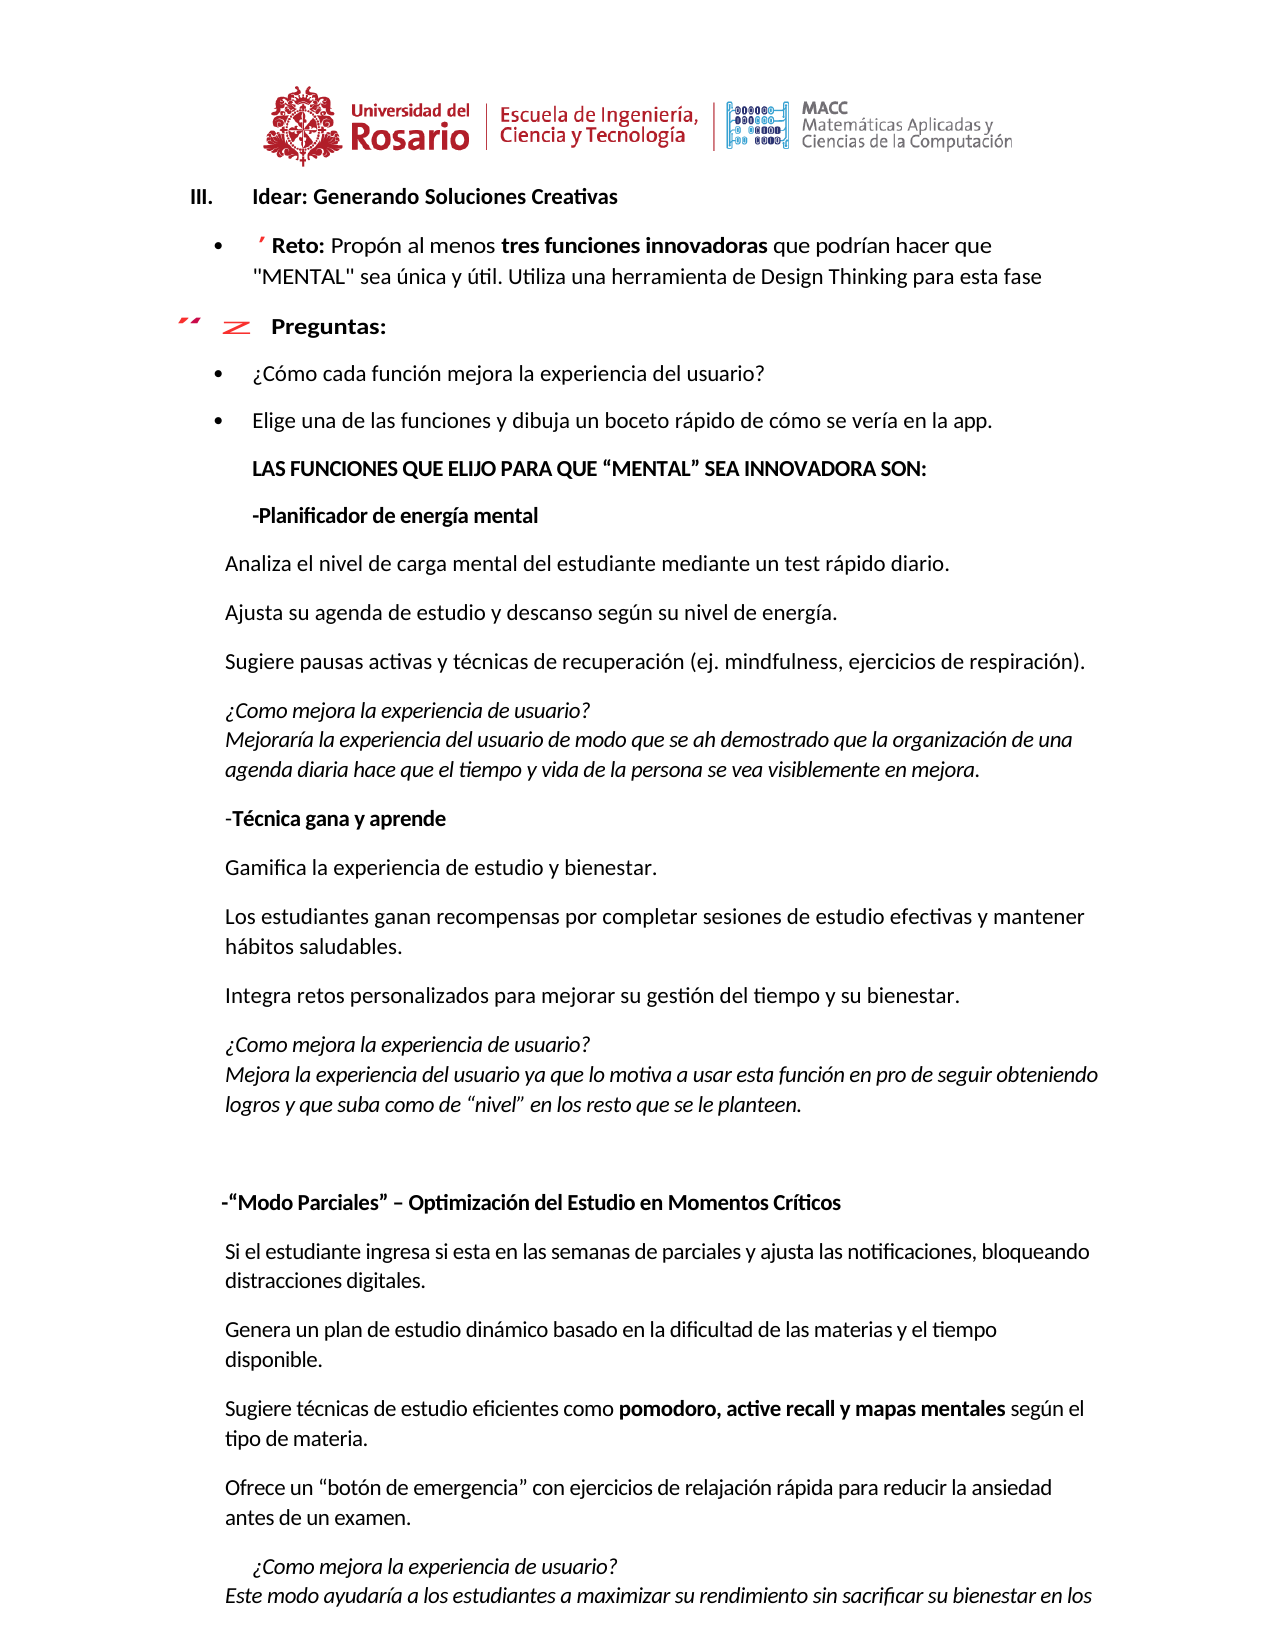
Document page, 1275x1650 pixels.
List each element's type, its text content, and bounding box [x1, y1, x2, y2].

list Elige una de las funciones y dibuja un boceto rápido de cómo se vería en la app. [214, 407, 1125, 434]
text -“Modo Parciales” – Optimización del Estudio en Momentos Críticos [150, 1188, 1099, 1216]
text Genera un plan de estudio dinámico basado en la dificultad de las materias y el tiempo disponible. [225, 1316, 1099, 1373]
text Sugiere pausas activas y técnicas de recuperación (ej. mindfulness, ejercicios de respiración). [225, 647, 1099, 675]
text Sugiere técnicas de estudio eficientes como pomodoro, active recall y mapas mentales según el tipo de materia. [225, 1394, 1099, 1452]
text ¿Como mejora la experiencia de usuario? Mejoraría la experiencia del usuario de modo que se ah demostrado que la organización de una agenda diaria hace que el tiempo y vida de la persona se vea visiblemente en mejora. [225, 696, 1099, 783]
text Ofrece un “botón de emergencia” con ejercicios de relajación rápida para reducir la ansiedad antes de un examen. [225, 1473, 1099, 1531]
list ’ Reto: Propón al menos tres funciones innovadoras que podrían hacer que "MENTAL" sea única y útil. Utiliza una herramienta de Design Thinking para esta fase [214, 229, 1099, 290]
list ¿Cómo cada función mejora la experiencia del usuario? [214, 359, 1125, 387]
text -Técnica gana y aprende [225, 804, 1099, 832]
text ¿Como mejora la experiencia de usuario? Mejora la experiencia del usuario ya que lo motiva a usar esta función en pro de seguir obteniendo logros y que suba como de “nivel” en los resto que se le planteen. [225, 1030, 1099, 1118]
subtitle Idear: Generando Soluciones Creativas [190, 182, 1125, 210]
text Si el estudiante ingresa si esta en las semanas de parciales y ajusta las notificaciones, bloqueando distracciones digitales. [225, 1237, 1099, 1294]
text Ajusta su agenda de estudio y descanso según su nivel de energía. [225, 598, 1099, 626]
text ’‘ z Preguntas: [177, 310, 1125, 341]
list Integra retos personalizados para mejorar su gestión del tiempo y su bienestar. [225, 981, 1099, 1009]
list LAS FUNCIONES QUE ELIJO PARA QUE “MENTAL” SEA INNOVADORA SON: [252, 454, 1125, 482]
list Los estudiantes ganan recompensas por completar sesiones de estudio efectivas y mantener hábitos saludables. [225, 902, 1099, 960]
text Analiza el nivel de carga mental del estudiante mediante un test rápido diario. [225, 549, 1099, 577]
list Gamifica la experiencia de estudio y bienestar. [225, 853, 1099, 881]
list -Planificador de energía mental [252, 501, 1125, 529]
picture [263, 86, 1012, 167]
